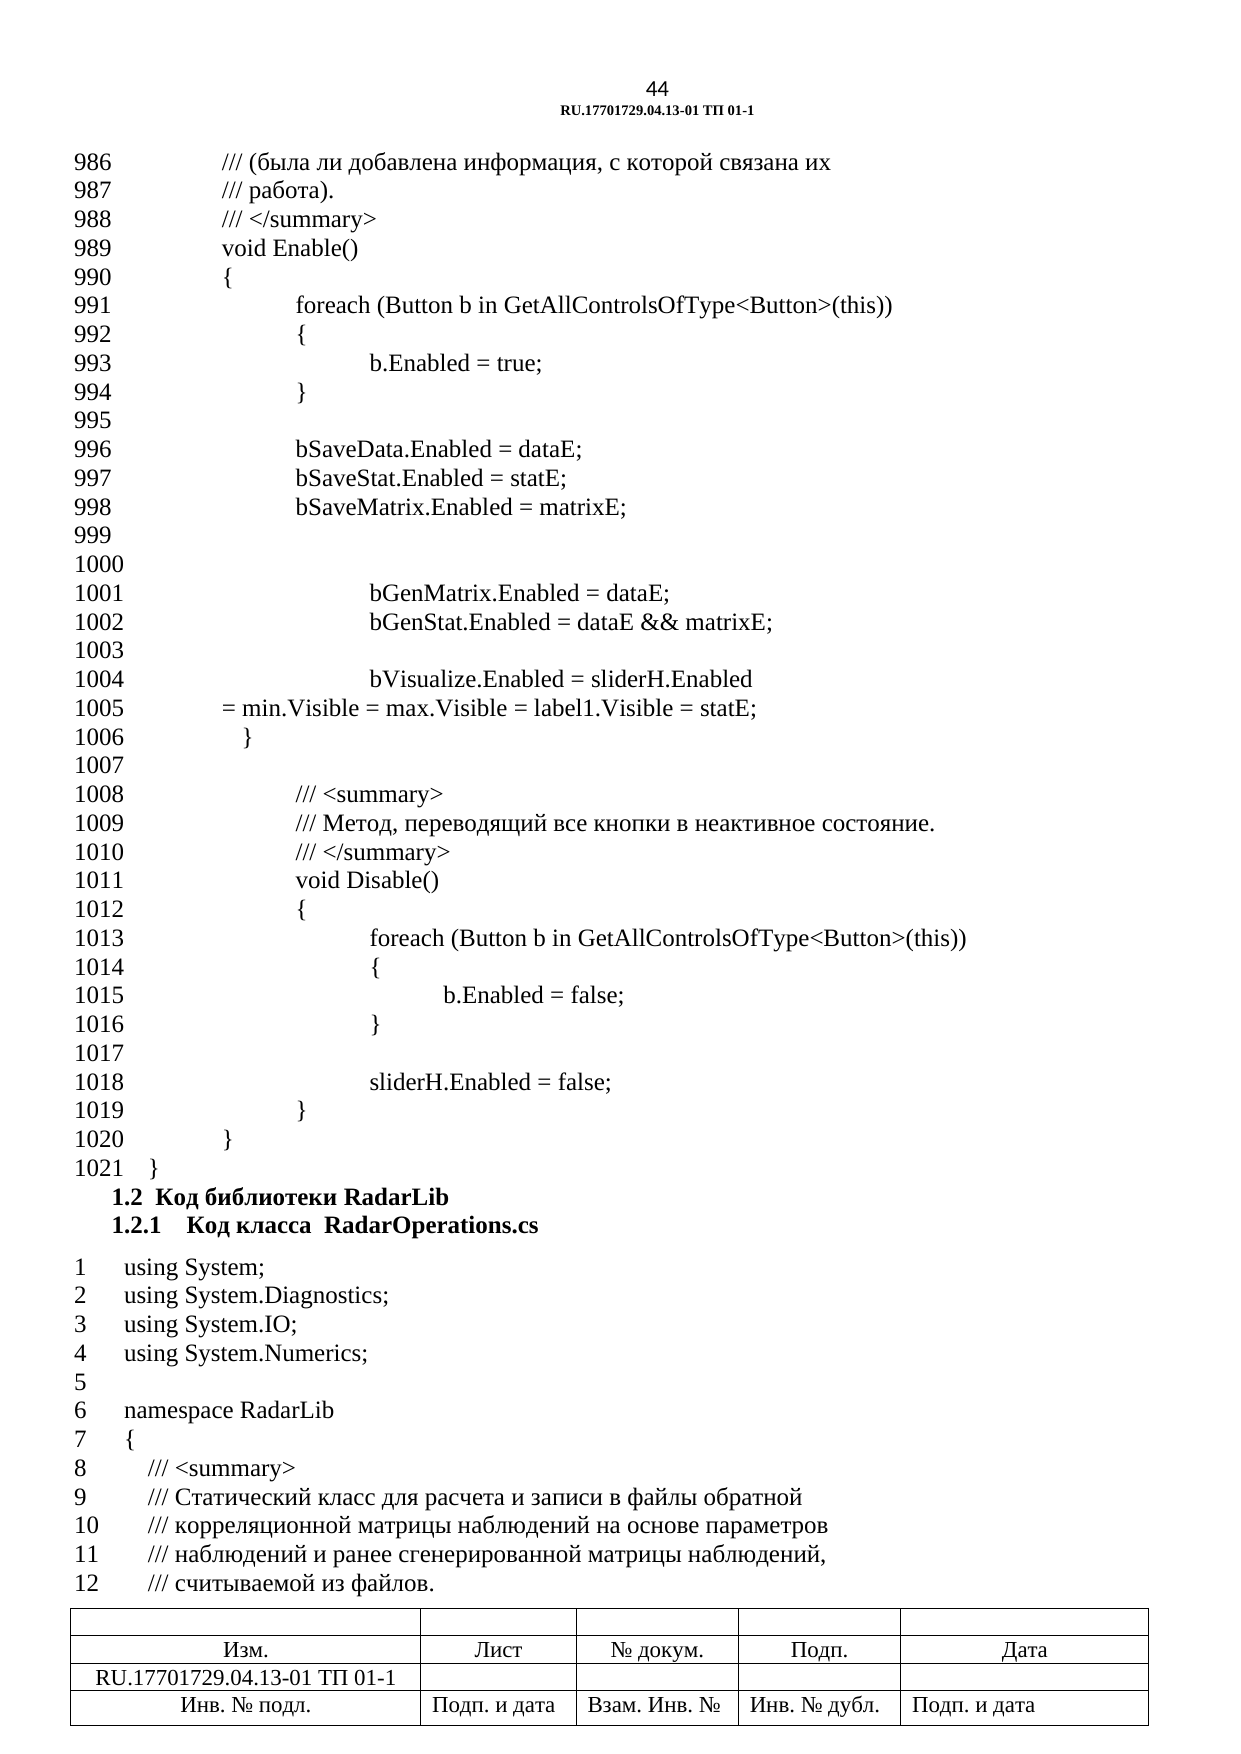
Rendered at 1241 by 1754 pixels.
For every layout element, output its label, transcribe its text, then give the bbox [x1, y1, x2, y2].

list bSaveData.Enabled = dataE; [74, 434, 1167, 463]
list /// Статический класс для расчета и записи в файлы обратной [74, 1482, 1167, 1510]
list /// </summary> [74, 837, 1167, 865]
list } [74, 1009, 1167, 1038]
list /// </summary> [74, 204, 1167, 233]
list } [74, 377, 1167, 405]
list /// корреляционной матрицы наблюдений на основе параметров [74, 1510, 1167, 1539]
list } [74, 1095, 1167, 1124]
list void Disable() [74, 865, 1167, 894]
list bSaveMatrix.Enabled = matrixE; [74, 492, 1167, 520]
list /// <summary> [74, 779, 1167, 808]
list using System.IO; [74, 1309, 1167, 1338]
list { [74, 1424, 1167, 1453]
list bGenMatrix.Enabled = dataE; [74, 578, 1167, 607]
list /// Метод, переводящий все кнопки в неактивное состояние. [74, 808, 1167, 837]
list b.Enabled = true; [74, 348, 1167, 377]
list bVisualize.Enabled = sliderH.Enabled [74, 664, 1167, 693]
list { [74, 952, 1167, 980]
list using System.Numerics; [74, 1338, 1167, 1367]
list } [74, 1153, 1167, 1182]
list sliderH.Enabled = false; [74, 1067, 1167, 1095]
list b.Enabled = false; [74, 980, 1167, 1009]
list { [74, 894, 1167, 923]
list foreach (Button b in GetAllControlsOfType<Button>(this)) [74, 923, 1167, 952]
list void Enable() [74, 233, 1167, 262]
list bSaveStat.Enabled = statE; [74, 463, 1167, 492]
list Код библиотеки RadarLib [111, 1182, 1167, 1210]
list namespace RadarLib [74, 1395, 1167, 1424]
list bGenStat.Enabled = dataE && matrixE; [74, 607, 1167, 635]
list /// (была ли добавлена информация, с которой связана их [74, 147, 1167, 175]
list /// <summary> [74, 1453, 1167, 1482]
list { [74, 319, 1167, 348]
list } [74, 722, 1167, 750]
list using System.Diagnostics; [74, 1280, 1167, 1309]
list Код класса RadarOperations.cs [111, 1210, 1167, 1239]
list { [74, 262, 1167, 290]
list } [74, 1124, 1167, 1153]
list /// работа). [74, 175, 1167, 204]
list foreach (Button b in GetAllControlsOfType<Button>(this)) [74, 290, 1167, 319]
list /// считываемой из файлов. [74, 1568, 1167, 1597]
list using System; [74, 1252, 1167, 1280]
list = min.Visible = max.Visible = label1.Visible = statE; [74, 693, 1167, 722]
list /// наблюдений и ранее сгенерированной матрицы наблюдений, [74, 1539, 1167, 1568]
